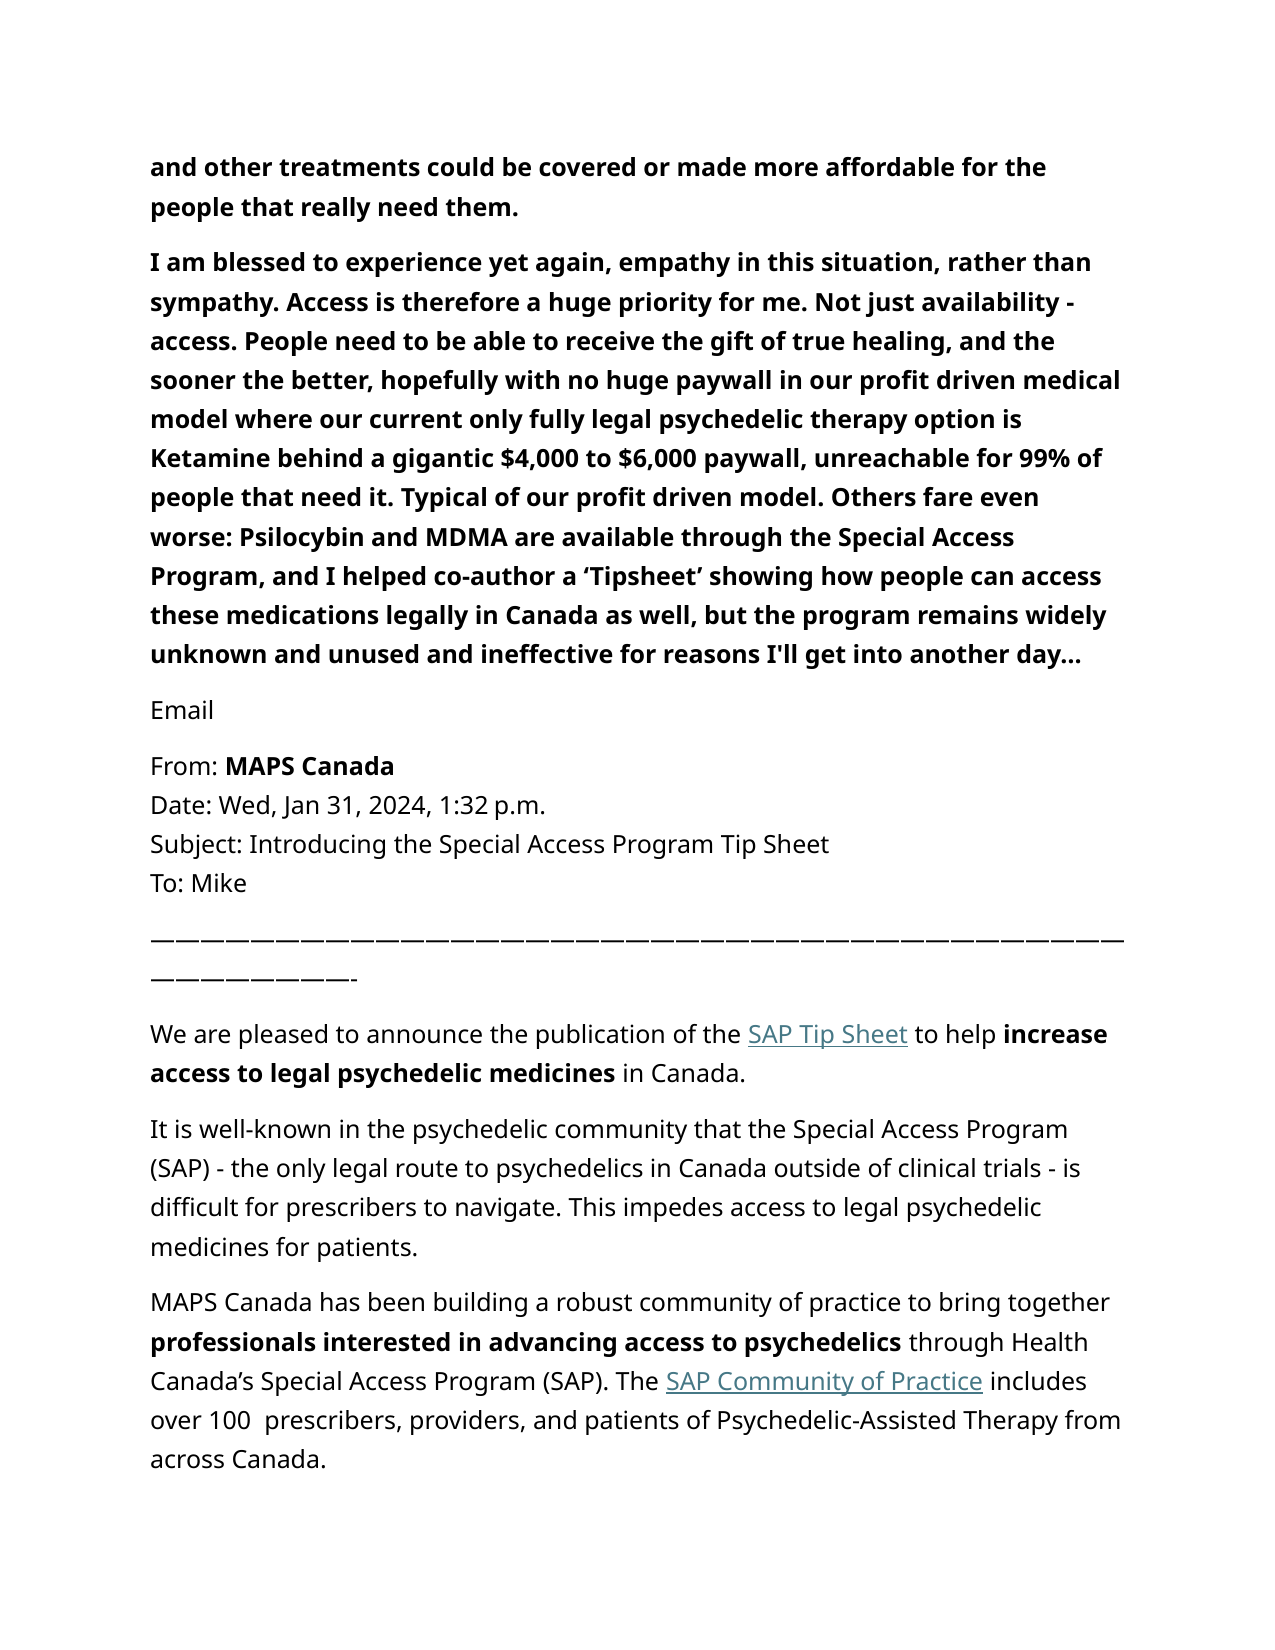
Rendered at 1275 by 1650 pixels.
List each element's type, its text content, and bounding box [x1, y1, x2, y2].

text MAPS Canada has been building a robust community of practice to bring together professionals interested in advancing access to psychedelics through Health Canada’s Special Access Program (SAP). The SAP Community of Practice includes over 100 prescribers, providers, and patients of Psychedelic-Assisted Therapy from across Canada. [150, 1285, 1125, 1476]
text I am blessed to experience yet again, empathy in this situation, rather than sympathy. Access is therefore a huge priority for me. Not just availability - access. People need to be able to receive the gift of true healing, and the sooner the better, hopefully with no huge paywall in our profit driven medical model where our current only fully legal psychedelic therapy option is Ketamine behind a gigantic $4,000 to $6,000 paywall, unreachable for 99% of people that need it. Typical of our profit driven model. Others fare even worse: Psilocybin and MDMA are available through the Special Access Program, and I helped co-author a ‘Tipsheet’ showing how people can access these medications legally in Canada as well, but the program remains widely unknown and unused and ineffective for reasons I'll get into another day… [150, 245, 1125, 671]
text We are pleased to announce the publication of the SAP Tip Sheet to help increase access to legal psychedelic medicines in Canada. [150, 1017, 1125, 1090]
text Email [150, 692, 1125, 727]
text From: MAPS Canada Date: Wed, Jan 31, 2024, 1:32 p.m. Subject: Introducing the Special Access Program Tip Sheet To: Mike [150, 748, 1125, 900]
text ———————————————————————————————————————————————- [150, 922, 1125, 995]
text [150, 150, 1125, 223]
text It is well-known in the psychedelic community that the Special Access Program (SAP) - the only legal route to psychedelics in Canada outside of clinical trials - is difficult for prescribers to navigate. This impedes access to legal psychedelic medicines for patients. [150, 1112, 1125, 1263]
